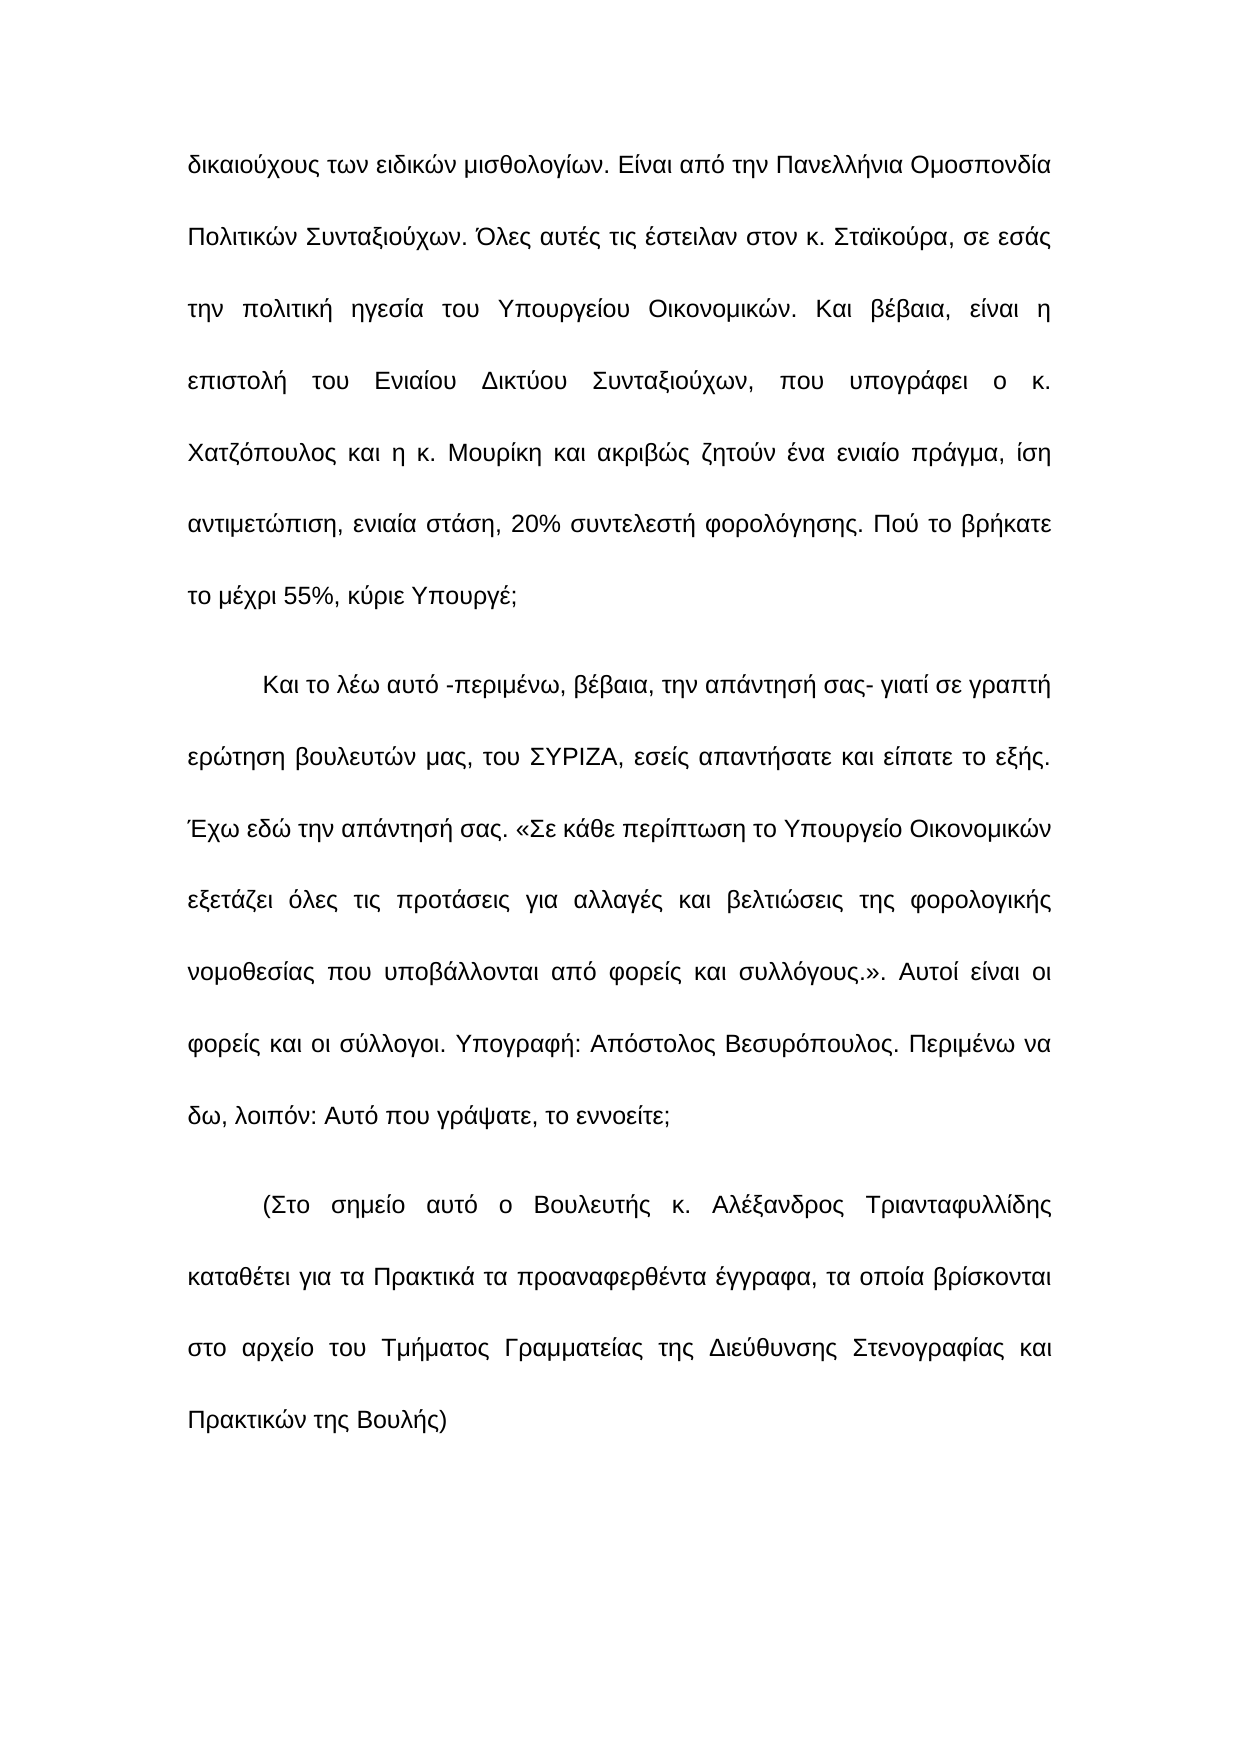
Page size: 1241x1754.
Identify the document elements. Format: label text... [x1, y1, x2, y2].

text Και το λέω αυτό -περιμένω, βέβαια, την απάντησή σας- γιατί σε γραπτή ερώτηση βουλευτών μας, του ΣΥΡΙΖΑ, εσείς απαντήσατε και είπατε το εξής. Έχω εδώ την απάντησή σας. «Σε κάθε περίπτωση το Υπουργείο Οικονομικών εξετάζει όλες τις προτάσεις για αλλαγές και βελτιώσεις της φορολογικής νομοθεσίας που υποβάλλονται από φορείς και συλλόγους.». Αυτοί είναι οι φορείς και οι σύλλογοι. Υπογραφή: Απόστολος Βεσυρόπουλος. Περιμένω να δω, λοιπόν: Αυτό που γράψατε, το εννοείτε; [187, 670, 1053, 1130]
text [187, 150, 1053, 610]
text (Στο σημείο αυτό ο Βουλευτής κ. Αλέξανδρος Τριανταφυλλίδης καταθέτει για τα Πρακτικά τα προαναφερθέντα έγγραφα, τα οποία βρίσκονται στο αρχείο του Τμήματος Γραμματείας της Διεύθυνσης Στενογραφίας και Πρακτικών της Βουλής) [187, 1189, 1053, 1434]
